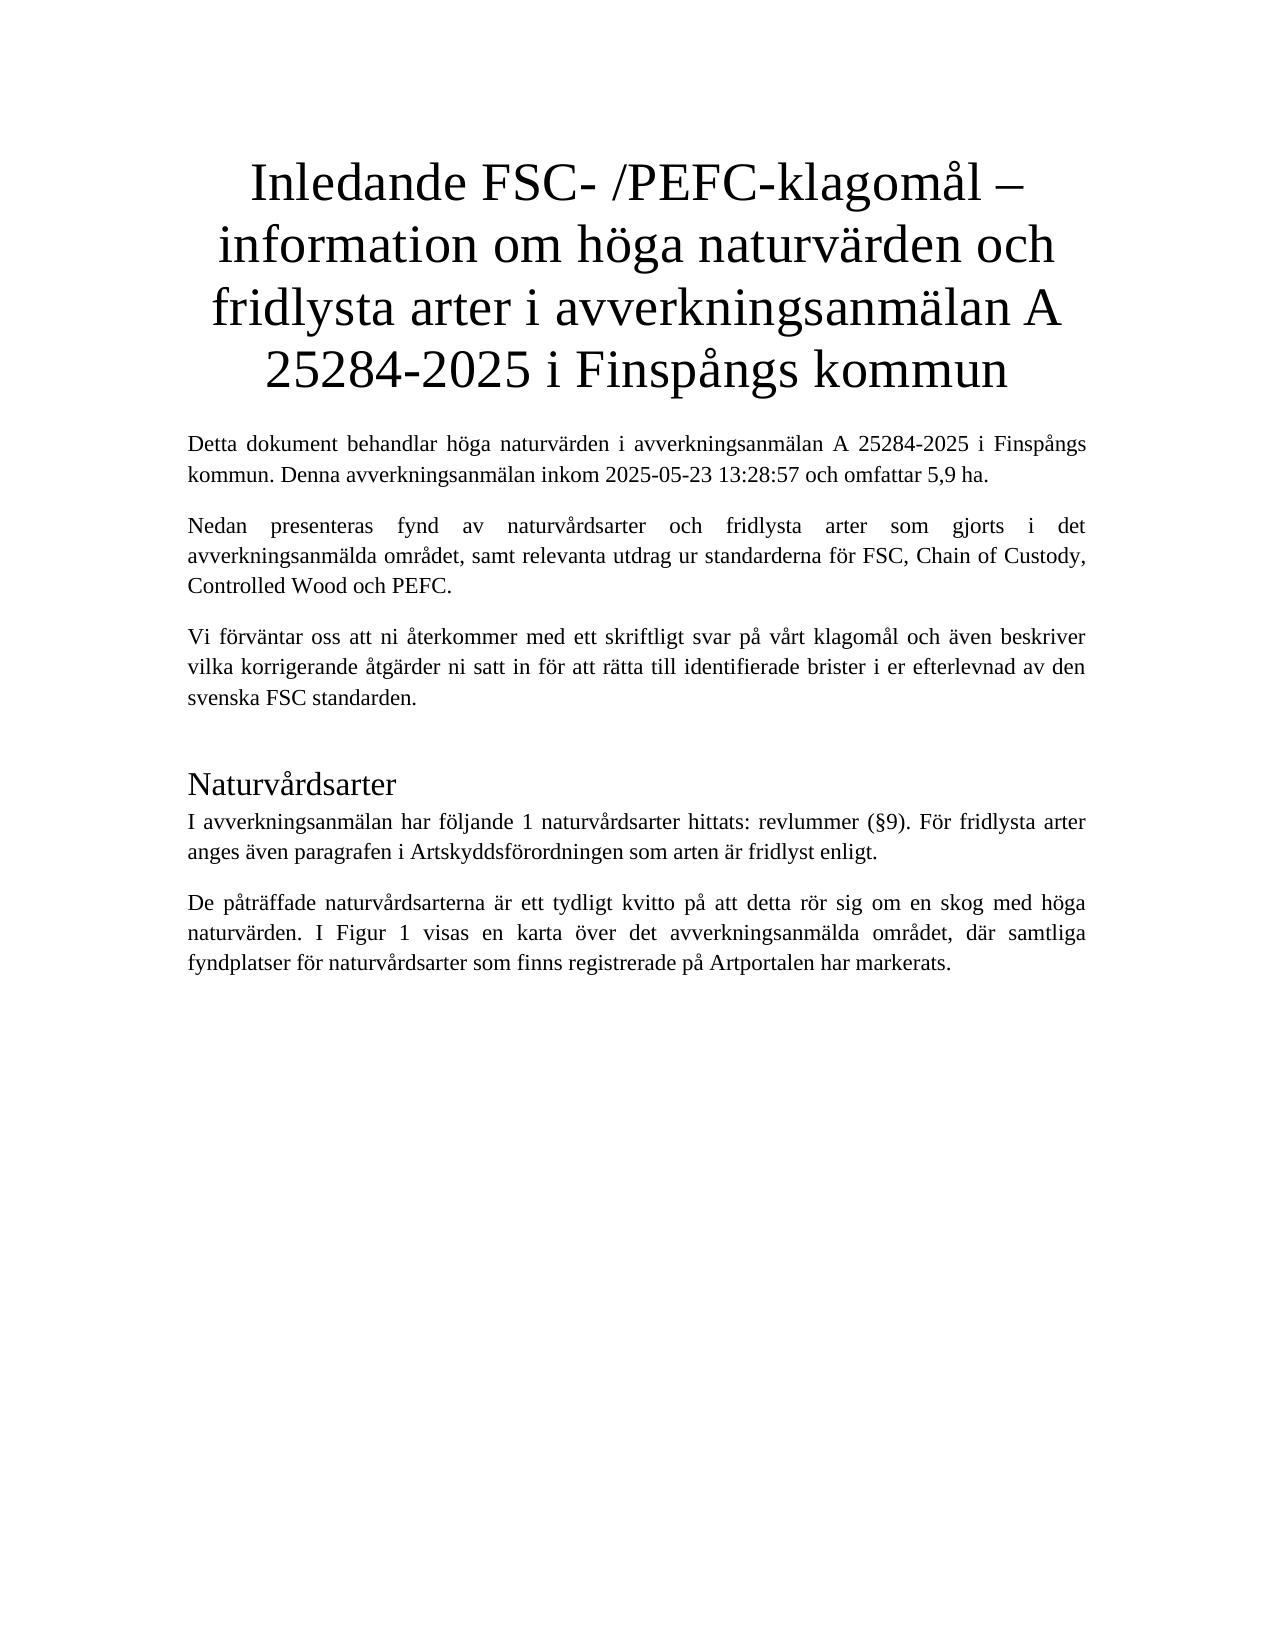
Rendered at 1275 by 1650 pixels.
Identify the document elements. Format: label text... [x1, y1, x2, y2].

text Nedan presenteras fynd av naturvårdsarter och fridlysta arter som gjorts i det avverkningsanmälda området, samt relevanta utdrag ur standarderna för FSC, Chain of Custody, Controlled Wood och PEFC. [187, 512, 1087, 598]
text Vi förväntar oss att ni återkommer med ett skriftligt svar på vårt klagomål och även beskriver vilka korrigerande åtgärder ni satt in för att rätta till identifierade brister i er efterlevnad av den svenska FSC standarden. [187, 623, 1087, 710]
text Detta dokument behandlar höga naturvärden i avverkningsanmälan A 25284-2025 i Finspångs kommun. Denna avverkningsanmälan inkom 2025-05-23 13:28:57 och omfattar 5,9 ha. [187, 430, 1087, 487]
subtitle Naturvårdsarter [187, 764, 1087, 802]
text De påträffade naturvårdsarterna är ett tydligt kvitto på att detta rör sig om en skog med höga naturvärden. I Figur 1 visas en karta över det avverkningsanmälda området, där samtliga fyndplatser för naturvårdsarter som finns registrerade på Artportalen har markerats. [187, 889, 1087, 976]
title Inledande FSC- /PEFC-klagomål – information om höga naturvärden och fridlysta arter i avverkningsanmälan A 25284-2025 i Finspångs kommun [187, 150, 1087, 399]
text I avverkningsanmälan har följande 1 naturvårdsarter hittats: revlummer (§9). För fridlysta arter anges även paragrafen i Artskyddsförordningen som arten är fridlyst enligt. [187, 808, 1087, 864]
